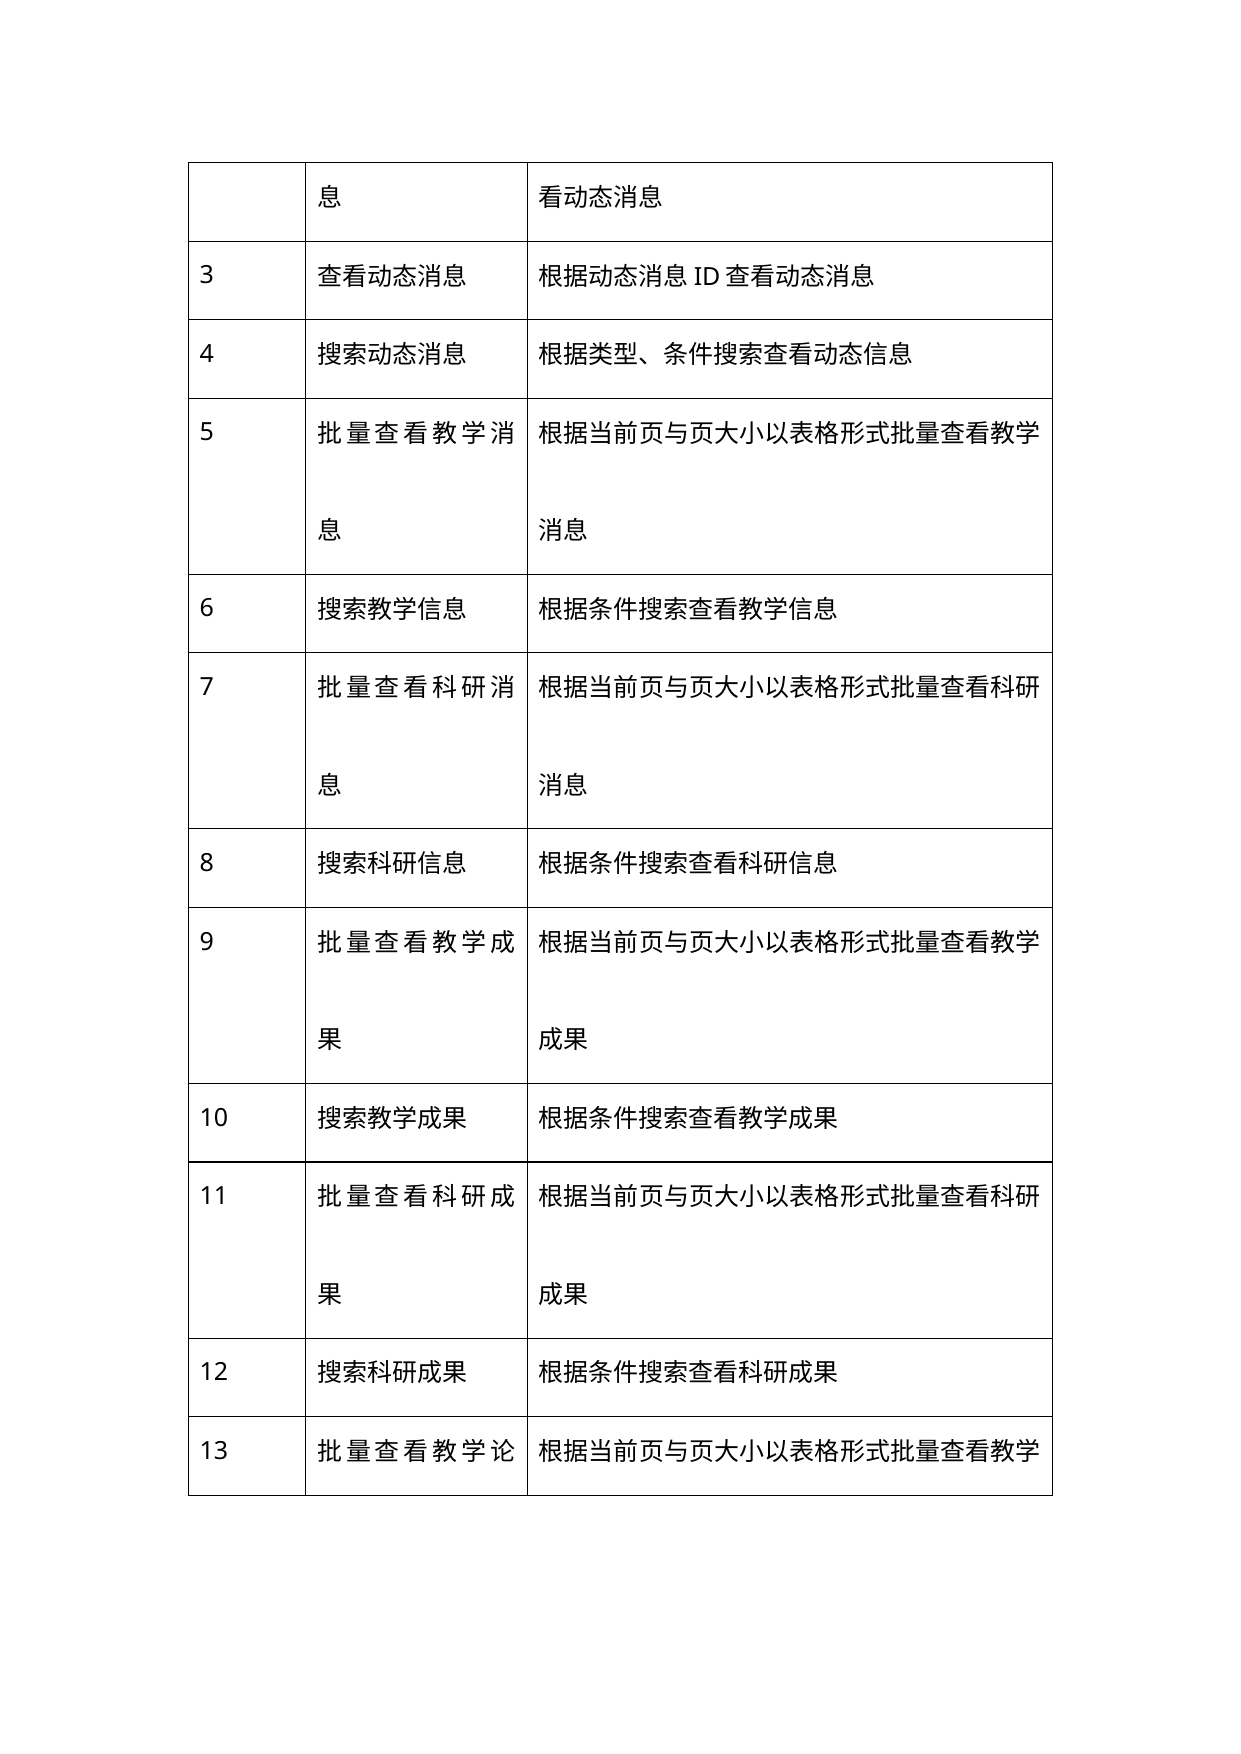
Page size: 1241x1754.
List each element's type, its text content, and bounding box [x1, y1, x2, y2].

table_cell 批量查看教学论文 [306, 1417, 527, 1494]
table_cell 7 [189, 653, 305, 828]
table_cell 12 [189, 1339, 305, 1416]
table_cell 搜索动态消息 [306, 320, 527, 398]
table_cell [528, 163, 1052, 241]
table_cell 搜索教学信息 [306, 575, 527, 652]
table_cell 3 [189, 242, 305, 319]
table_cell 批量查看科研成果 [306, 1163, 527, 1337]
table_cell 批量查看教学成果 [306, 908, 527, 1083]
table_cell 9 [189, 908, 305, 1083]
table_cell 根据当前页与页大小以表格形式批量查看教学消息 [528, 399, 1052, 574]
table_cell 根据条件搜索查看科研成果 [528, 1339, 1052, 1416]
table_cell 10 [189, 1084, 305, 1161]
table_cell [528, 1417, 1052, 1494]
table_cell 4 [189, 320, 305, 398]
table_cell 8 [189, 829, 305, 907]
table_cell 11 [189, 1163, 305, 1337]
table_cell 查看动态消息 [306, 242, 527, 319]
table_cell 根据条件搜索查看科研信息 [528, 829, 1052, 907]
table_cell 根据当前页与页大小以表格形式批量查看科研成果 [528, 1163, 1052, 1337]
table_cell 搜索科研成果 [306, 1339, 527, 1416]
table_cell 6 [189, 575, 305, 652]
table_cell 批量查看教学消息 [306, 399, 527, 574]
table_cell 5 [189, 399, 305, 574]
table_cell 根据类型、条件搜索查看动态信息 [528, 320, 1052, 398]
table_cell 搜索教学成果 [306, 1084, 527, 1161]
table_cell 批量查看科研消息 [306, 653, 527, 828]
table_cell 根据条件搜索查看教学成果 [528, 1084, 1052, 1161]
table_cell 根据当前页与页大小以表格形式批量查看科研消息 [528, 653, 1052, 828]
table_cell 根据动态消息ID查看动态消息 [528, 242, 1052, 319]
table_cell 13 [189, 1417, 305, 1494]
table_cell 搜索科研信息 [306, 829, 527, 907]
table_cell 根据当前页与页大小以表格形式批量查看教学成果 [528, 908, 1052, 1083]
table_cell 根据条件搜索查看教学信息 [528, 575, 1052, 652]
table_cell 2 [189, 163, 305, 241]
table_cell 批量查看动态消息 [306, 163, 527, 241]
